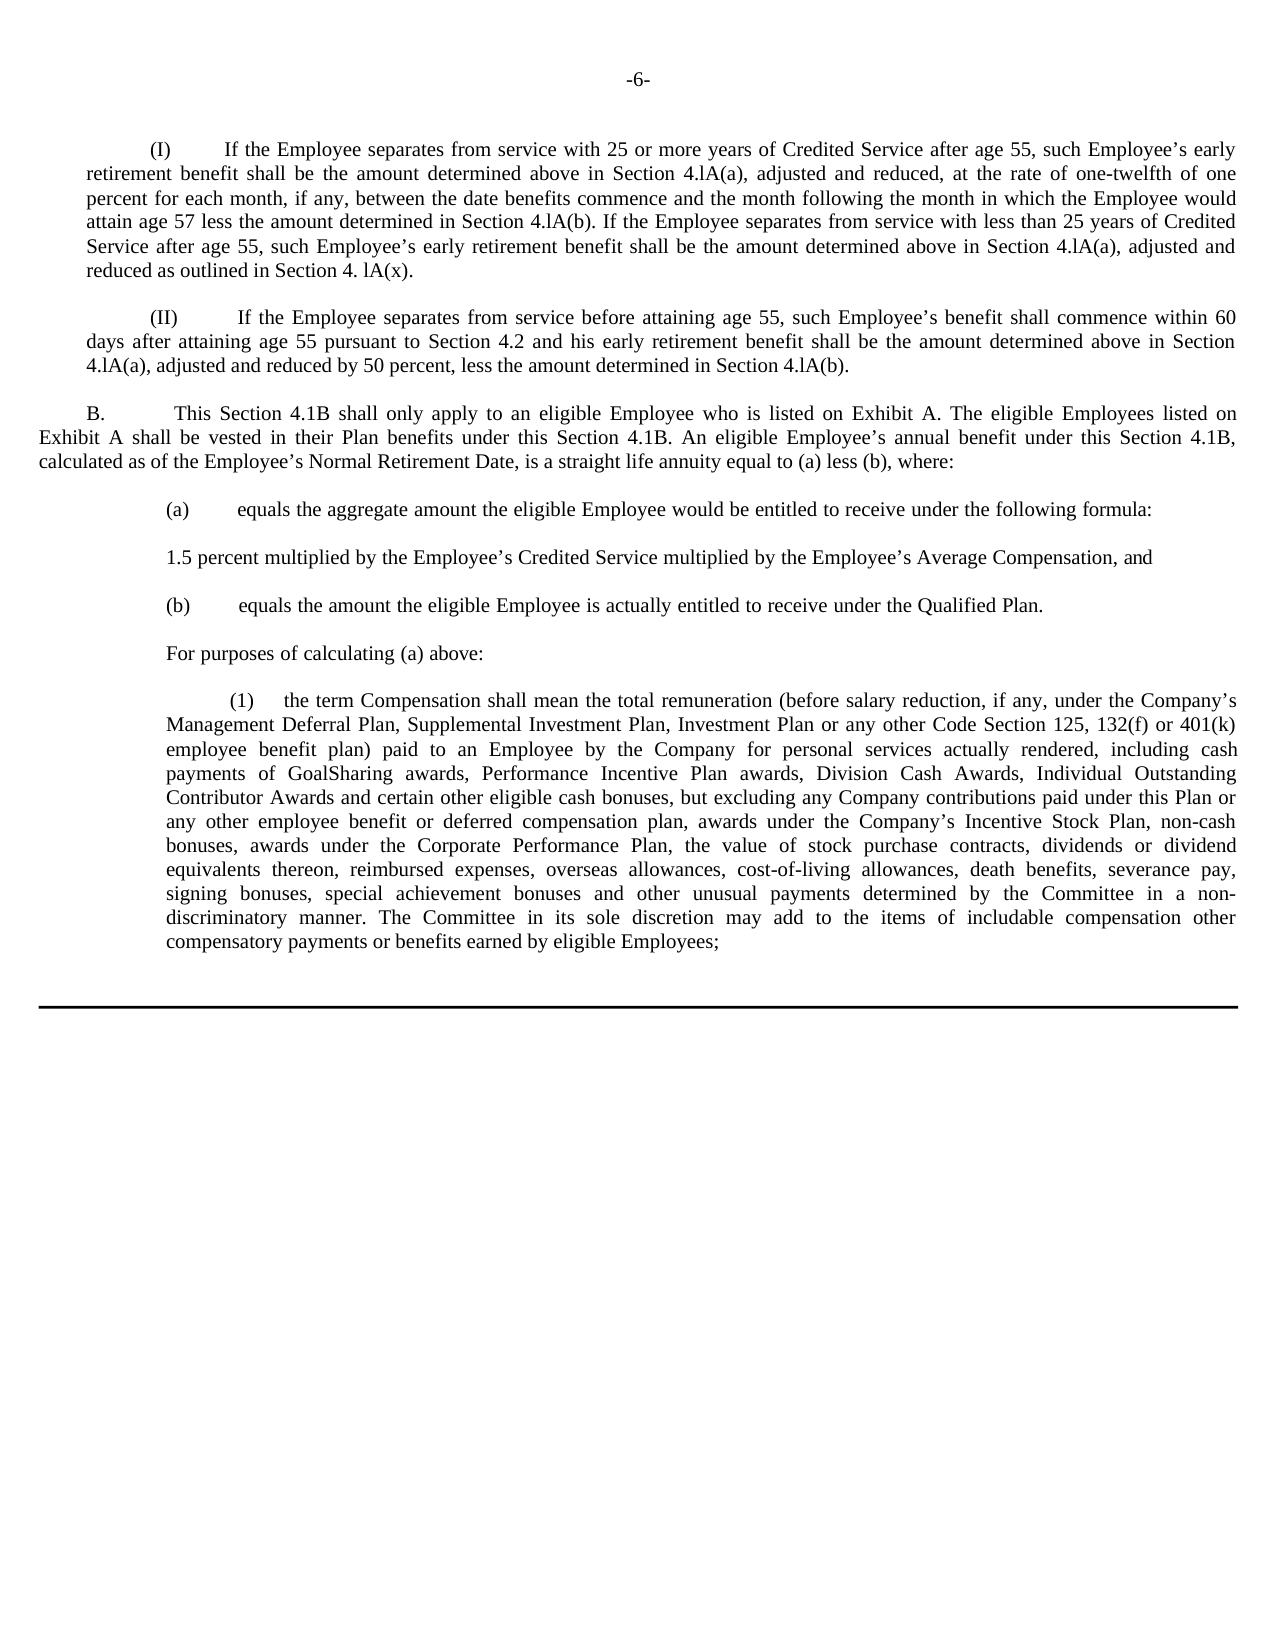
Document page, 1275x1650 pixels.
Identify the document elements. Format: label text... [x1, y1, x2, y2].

text 1.5 percent multiplied by the Employee’s Credited Service multiplied by the Employee’s Average Compensation, and [166, 545, 1252, 569]
text For purposes of calculating (a) above: [166, 640, 1252, 664]
list equals the aggregate amount the eligible Employee would be entitled to receive under the following formula: [166, 497, 1252, 521]
list If the Employee separates from service before attaining age 55, such Employee’s benefit shall commence within 60 days after attaining age 55 pursuant to Section 4.2 and his early retirement benefit shall be the amount determined above in Section 4.lA(a), adjusted and reduced by 50 percent, less the amount determined in Section 4.lA(b). [86, 305, 1238, 377]
list If the Employee separates from service with 25 or more years of Credited Service after age 55, such Employee’s early retirement benefit shall be the amount determined above in Section 4.lA(a), adjusted and reduced, at the rate of one-twelfth of one percent for each month, if any, between the date benefits commence and the month following the month in which the Employee would attain age 57 less the amount determined in Section 4.lA(b). If the Employee separates from service with less than 25 years of Credited Service after age 55, such Employee’s early retirement benefit shall be the amount determined above in Section 4.lA(a), adjusted and reduced as outlined in Section 4. lA(x). [86, 137, 1238, 282]
list the term Compensation shall mean the total remuneration (before salary reduction, if any, under the Company’s Management Deferral Plan, Supplemental Investment Plan, Investment Plan or any other Code Section 125, 132(f) or 401(k) employee benefit plan) paid to an Employee by the Company for personal services actually rendered, including cash payments of GoalSharing awards, Performance Incentive Plan awards, Division Cash Awards, Individual Outstanding Contributor Awards and certain other eligible cash bonuses, but excluding any Company contributions paid under this Plan or any other employee benefit or deferred compensation plan, awards under the Company’s Incentive Stock Plan, non-cash bonuses, awards under the Corporate Performance Plan, the value of stock purchase contracts, dividends or dividend equivalents thereon, reimbursed expenses, overseas allowances, cost-of-living allowances, death benefits, severance pay, signing bonuses, special achievement bonuses and other unusual payments determined by the Committee in a non- discriminatory manner. The Committee in its sole discretion may add to the items of includable compensation other compensatory payments or benefits earned by eligible Employees; [166, 688, 1238, 953]
list This Section 4.1B shall only apply to an eligible Employee who is listed on Exhibit A. The eligible Employees listed on Exhibit A shall be vested in their Plan benefits under this Section 4.1B. An eligible Employee’s annual benefit under this Section 4.1B, calculated as of the Employee’s Normal Retirement Date, is a straight life annuity equal to (a) less (b), where: [38, 401, 1238, 473]
list equals the amount the eligible Employee is actually entitled to receive under the Qualified Plan. [166, 593, 1252, 617]
